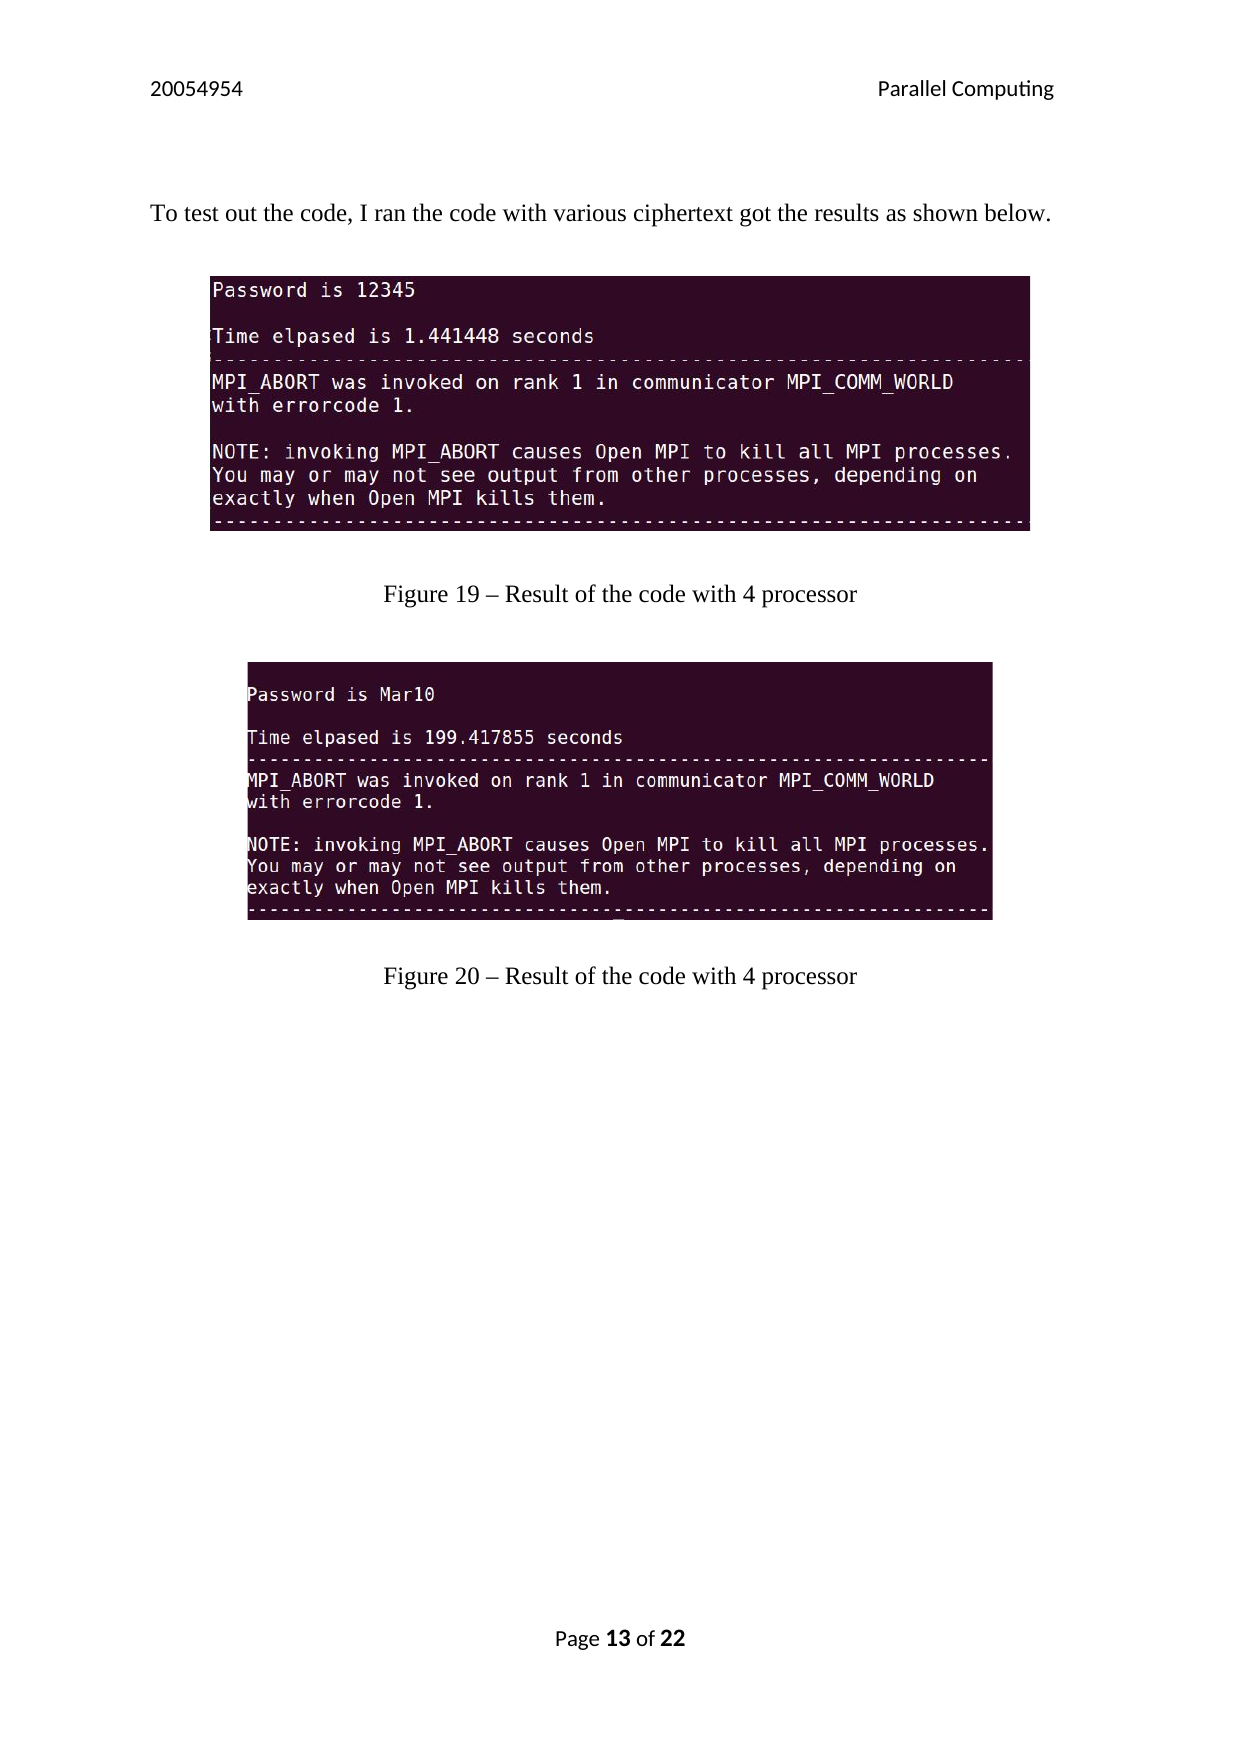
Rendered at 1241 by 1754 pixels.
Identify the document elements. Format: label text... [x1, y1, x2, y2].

picture [247, 662, 993, 920]
picture [210, 276, 1030, 531]
text Figure 19 – Result of the code with 4 processor [150, 579, 1090, 608]
text Figure 20 – Result of the code with 4 processor [150, 961, 1090, 990]
text To test out the code, I ran the code with various ciphertext got the results as shown below. [150, 198, 1090, 226]
